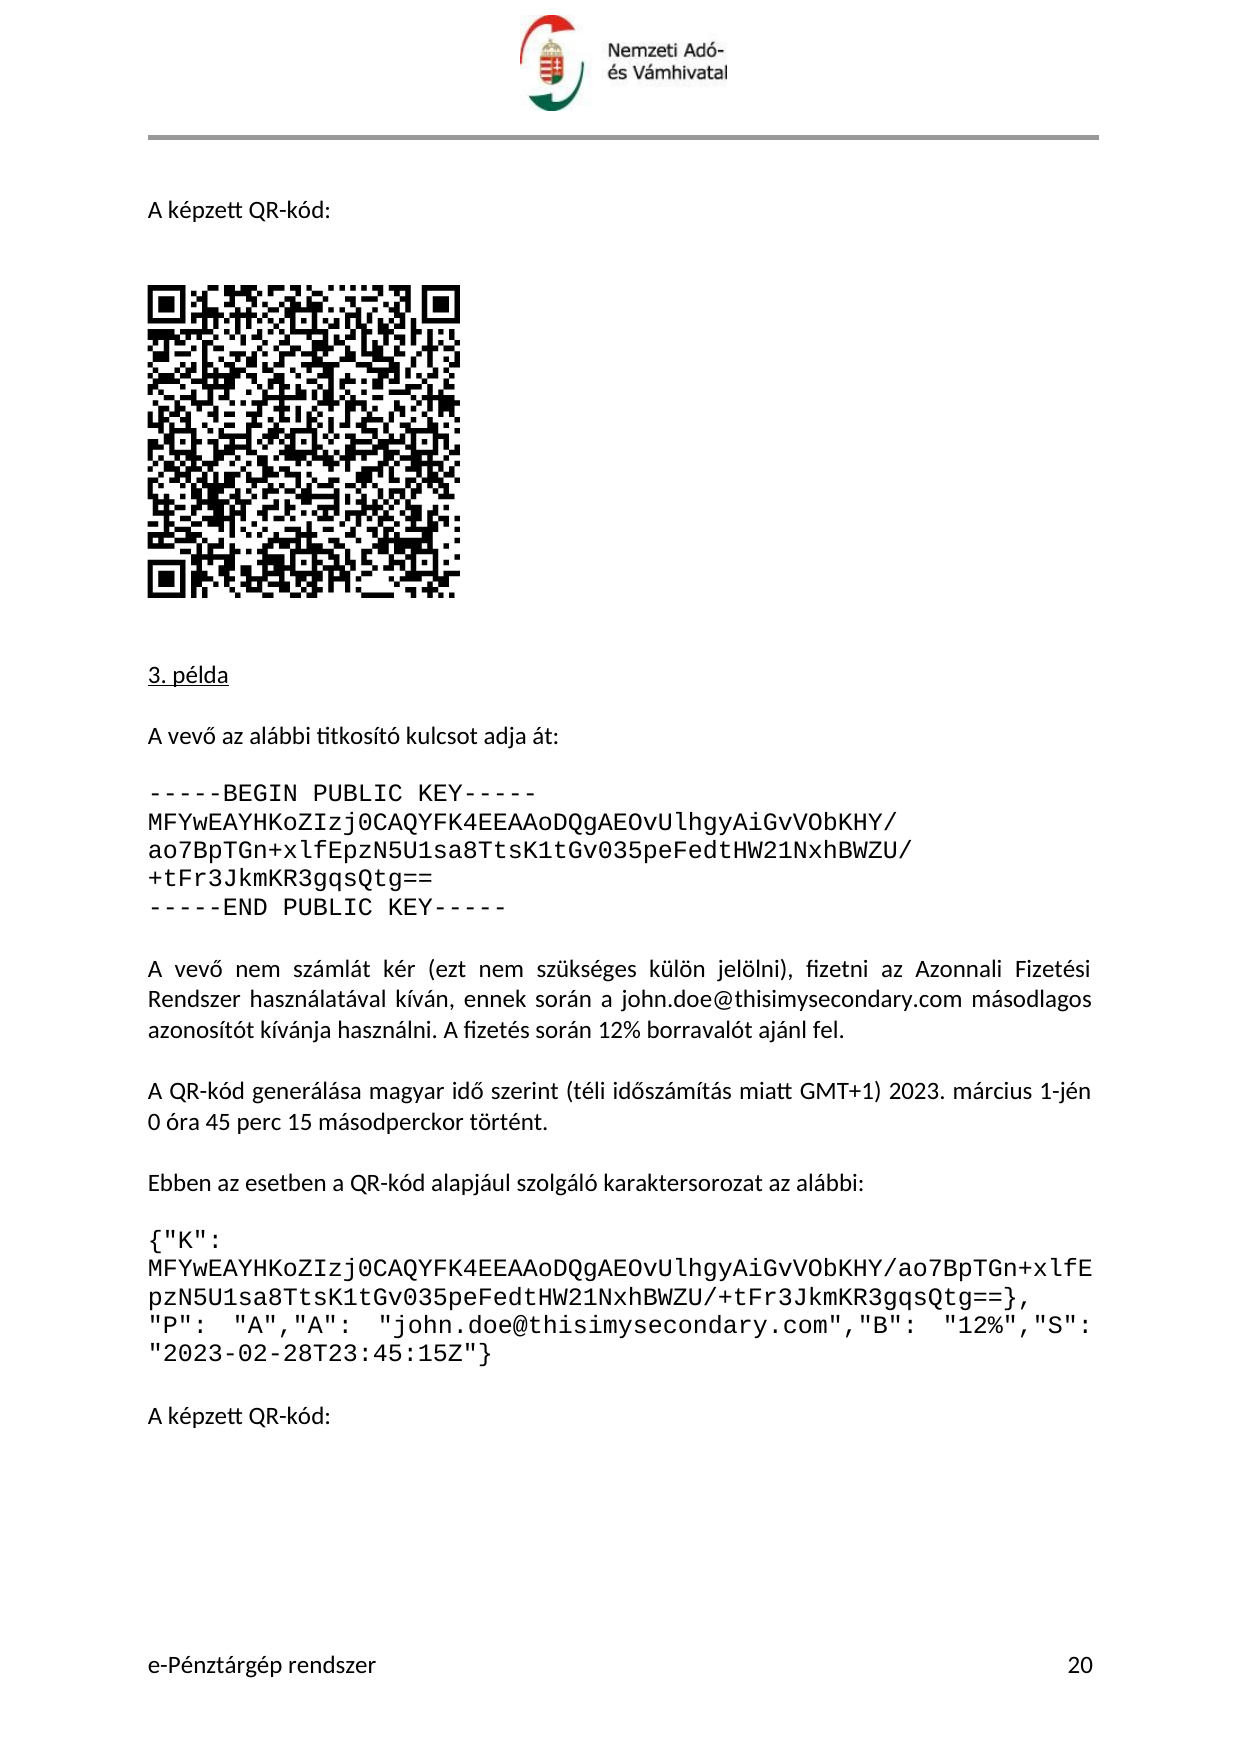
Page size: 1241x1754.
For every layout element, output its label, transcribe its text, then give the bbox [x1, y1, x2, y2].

text A QR-kód generálása magyar idő szerint (téli időszámítás miatt GMT+1) 2023. március 1-jén 0 óra 45 perc 15 másodperckor történt. [148, 1075, 1093, 1136]
text Ebben az esetben a QR-kód alapjául szolgáló karaktersorozat az alábbi: [148, 1167, 1093, 1197]
text -----END PUBLIC KEY----- [148, 894, 1093, 922]
text MFYwEAYHKoZIzj0CAQYFK4EEAAoDQgAEOvUlhgyAiGvVObKHY/ao7BpTGn+xlfEpzN5U1sa8TtsK1tGv035peFedtHW21NxhBWZU/+tFr3JkmKR3gqsQtg== [148, 809, 1093, 894]
text {"K": MFYwEAYHKoZIzj0CAQYFK4EEAAoDQgAEOvUlhgyAiGvVObKHY/ao7BpTGn+xlfEpzN5U1sa8TtsK1tGv035peFedtHW21NxhBWZU/+tFr3JkmKR3gqsQtg==}, "P": "A","A": "john.doe@thisimysecondary.com","B": "12%","S": "2023-02-28T23:45:15Z"} [148, 1228, 1093, 1369]
text A vevő nem számlát kér (ezt nem szükséges külön jelölni), fizetni az Azonnali Fizetési Rendszer használatával kíván, ennek során a john.doe@thisimysecondary.com másodlagos azonosítót kívánja használni. A fizetés során 12% borravalót ajánl fel. [148, 953, 1093, 1044]
text A képzett QR-kód: [148, 194, 1093, 224]
text A vevő az alábbi titkosító kulcsot adja át: [148, 720, 1093, 750]
text 3. példa [148, 659, 1093, 689]
text -----BEGIN PUBLIC KEY----- [148, 781, 1093, 809]
text A képzett QR-kód: [148, 1400, 1093, 1430]
picture [147, 285, 460, 598]
picture [520, 15, 727, 111]
